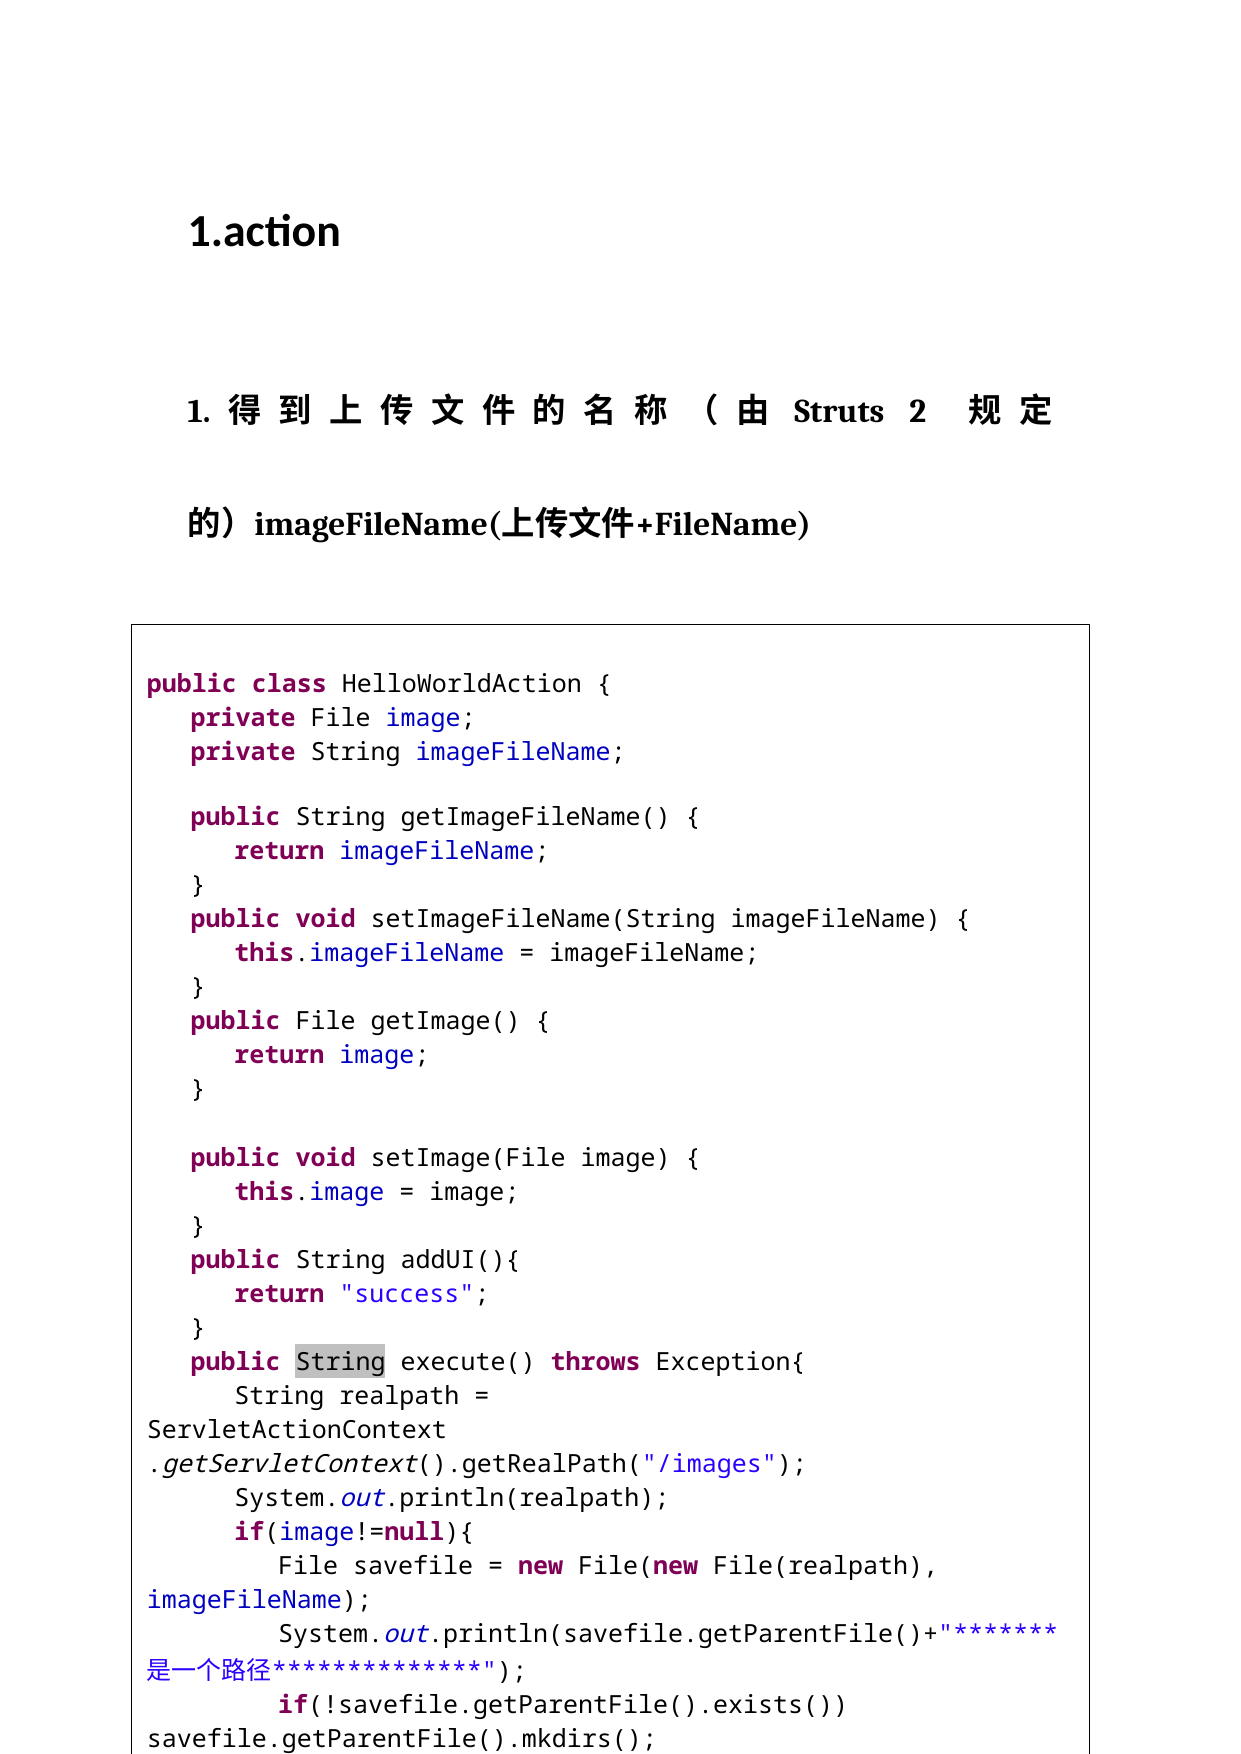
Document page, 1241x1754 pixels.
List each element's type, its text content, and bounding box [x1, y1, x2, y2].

subtitle 1.action [187, 197, 1053, 262]
subtitle 1.得到上传文件的名称（由Struts 2 规定的）imageFileName(上传文件+FileName) [187, 376, 1053, 553]
